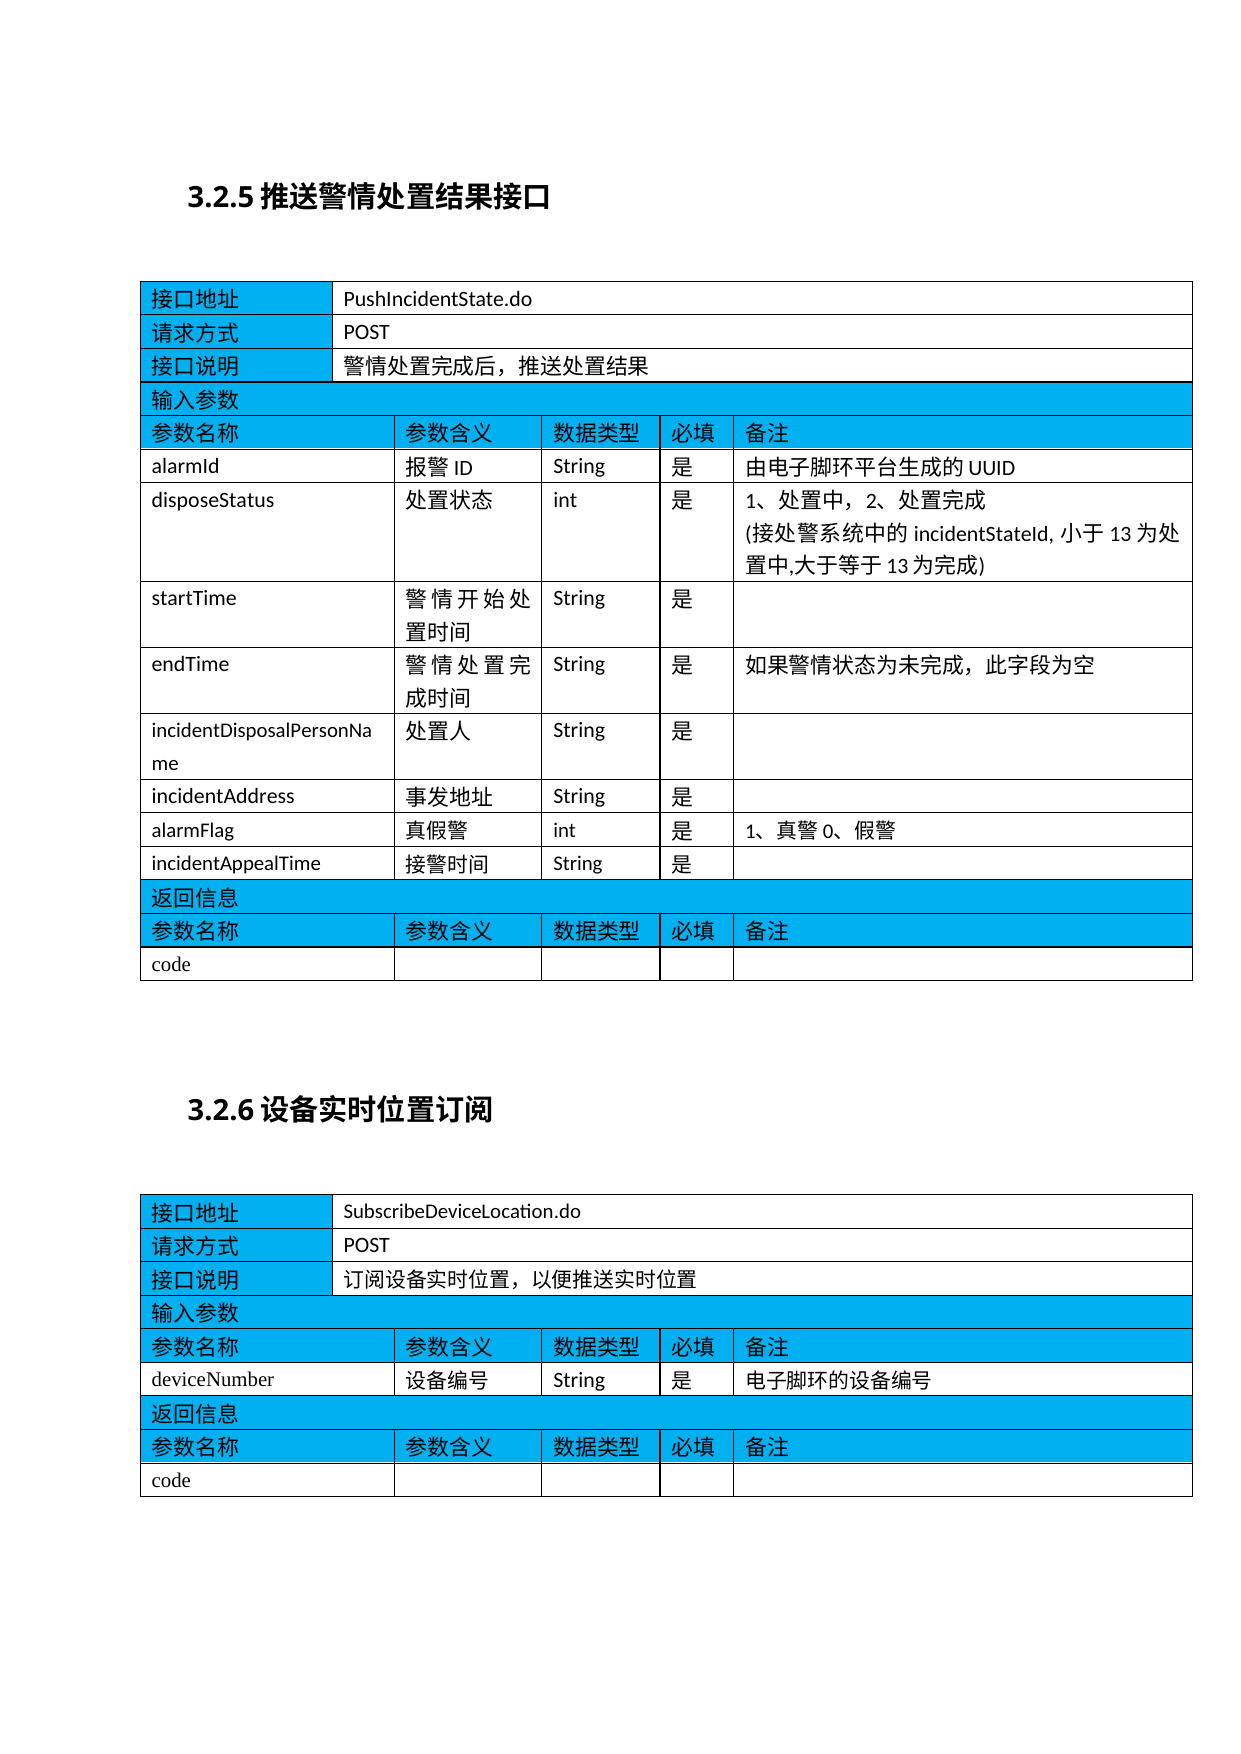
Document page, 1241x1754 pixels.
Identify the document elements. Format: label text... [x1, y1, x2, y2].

table_cell 必填 [661, 1430, 733, 1462]
table_cell 订阅设备实时位置，以便推送实时位置 [333, 1262, 1192, 1295]
table_cell [661, 948, 733, 980]
table_cell 是 [661, 1363, 733, 1395]
table_cell 是 [661, 450, 733, 482]
table_cell 备注 [734, 1430, 1192, 1462]
table_cell 参数含义 [395, 1430, 541, 1462]
table_cell 参数名称 [141, 416, 394, 448]
table_cell 设备编号 [395, 1363, 541, 1395]
table_header PushIncidentState.do [333, 282, 1192, 314]
table_cell [734, 582, 1192, 647]
table_cell code [141, 1464, 394, 1496]
table_cell 参数名称 [141, 914, 394, 946]
table_cell String [542, 780, 659, 812]
table_cell 事发地址 [395, 780, 541, 812]
table_cell 参数含义 [395, 914, 541, 946]
table_cell 电子脚环的设备编号 [734, 1363, 1192, 1395]
table_cell 参数含义 [395, 416, 541, 448]
table_cell 必填 [661, 914, 733, 946]
table_cell 1、处置中，2、处置完成 (接处警系统中的incidentStateId, 小于13为处置中,大于等于13为完成) [734, 483, 1192, 581]
table_cell int [542, 813, 659, 846]
table_cell 备注 [734, 416, 1192, 448]
table_cell code [141, 948, 394, 980]
table_cell 输入参数 [141, 383, 1192, 415]
table_cell 参数名称 [141, 1430, 394, 1462]
table_cell 警情处置完成时间 [395, 648, 541, 713]
table_cell 是 [661, 847, 733, 879]
table_cell int [542, 483, 659, 581]
table_cell 接口说明 [141, 349, 332, 381]
table_cell String [542, 1363, 659, 1395]
table_cell 处置人 [395, 714, 541, 779]
table_cell endTime [141, 648, 394, 713]
table_cell 数据类型 [542, 1329, 659, 1362]
table_cell 数据类型 [542, 914, 659, 946]
table_cell String [542, 648, 659, 713]
table_cell 报警ID [395, 450, 541, 482]
table_cell 输入参数 [141, 1296, 1192, 1328]
table_cell incidentAddress [141, 780, 394, 812]
table_cell 接口说明 [141, 1262, 332, 1295]
table_cell 警情处置完成后，推送处置结果 [333, 349, 1192, 381]
table_cell incidentAppealTime [141, 847, 394, 879]
table_cell [734, 948, 1192, 980]
table_cell 是 [661, 813, 733, 846]
table_cell [542, 948, 659, 980]
table_cell [734, 780, 1192, 812]
table_cell 返回信息 [141, 1396, 1192, 1429]
table_cell 1、真警 0、假警 [734, 813, 1192, 846]
table_cell String [542, 582, 659, 647]
table_cell 处置状态 [395, 483, 541, 581]
table_cell [395, 1464, 541, 1496]
table_cell 参数名称 [141, 1329, 394, 1362]
table_cell deviceNumber [141, 1363, 394, 1395]
table_cell String [542, 847, 659, 879]
table_cell 返回信息 [141, 880, 1192, 913]
table_cell String [542, 714, 659, 779]
table_cell POST [333, 315, 1192, 348]
subtitle 3.2.6设备实时位置订阅 [187, 1075, 1053, 1140]
table_cell [734, 1464, 1192, 1496]
table_cell 必填 [661, 416, 733, 448]
table_cell [661, 1464, 733, 1496]
table_cell 参数含义 [395, 1329, 541, 1362]
table_cell 由电子脚环平台生成的UUID [734, 450, 1192, 482]
table_cell 警情开始处置时间 [395, 582, 541, 647]
table_cell 备注 [734, 1329, 1192, 1362]
table_cell 请求方式 [141, 1229, 332, 1261]
table_cell String [542, 450, 659, 482]
table_cell 真假警 [395, 813, 541, 846]
table_header SubscribeDeviceLocation.do [333, 1195, 1192, 1228]
table_cell 是 [661, 648, 733, 713]
table_cell alarmFlag [141, 813, 394, 846]
table_cell 备注 [734, 914, 1192, 946]
table_cell 接警时间 [395, 847, 541, 879]
table_cell 是 [661, 483, 733, 581]
table_cell [395, 948, 541, 980]
table_cell alarmId [141, 450, 394, 482]
table_cell 必填 [661, 1329, 733, 1362]
table_cell 是 [661, 780, 733, 812]
table_cell disposeStatus [141, 483, 394, 581]
table_cell [734, 847, 1192, 879]
table_cell 数据类型 [542, 1430, 659, 1462]
table_header 接口地址 [141, 1195, 332, 1228]
table_cell 请求方式 [141, 315, 332, 348]
table_cell 是 [661, 582, 733, 647]
table_cell 如果警情状态为未完成，此字段为空 [734, 648, 1192, 713]
table_cell [734, 714, 1192, 779]
table_cell incidentDisposalPersonName [141, 714, 394, 779]
table_cell POST [333, 1229, 1192, 1261]
table_cell 数据类型 [542, 416, 659, 448]
table_cell 是 [661, 714, 733, 779]
table_header 接口地址 [141, 282, 332, 314]
table_cell startTime [141, 582, 394, 647]
table_cell [542, 1464, 659, 1496]
subtitle 3.2.5推送警情处置结果接口 [187, 162, 1053, 227]
